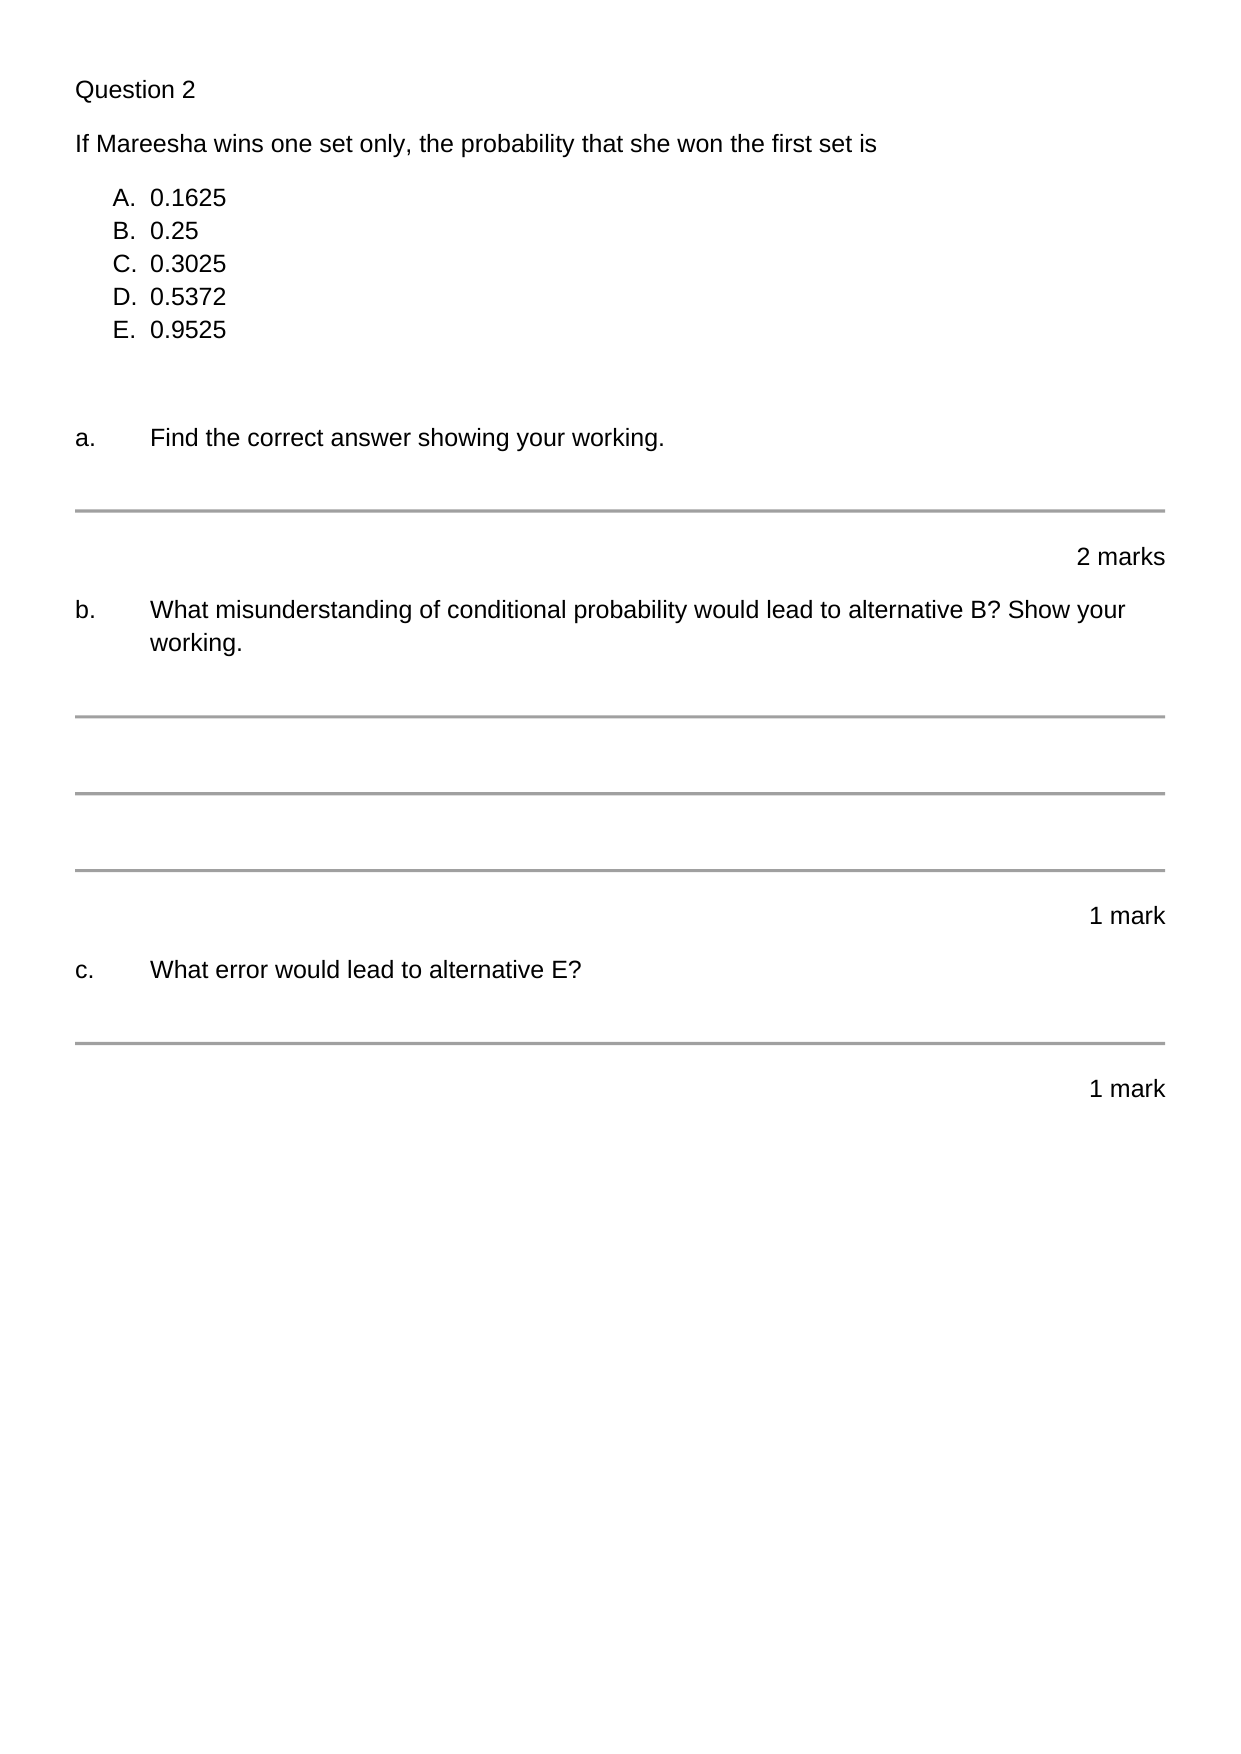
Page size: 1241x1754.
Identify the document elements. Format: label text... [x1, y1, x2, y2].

text If Mareesha wins one set only, the probability that she won the first set is [75, 129, 1165, 158]
list 0.9525 [112, 315, 1165, 343]
list Find the correct answer showing your working. [75, 422, 1165, 451]
list What error would lead to alternative E? [75, 955, 1165, 984]
list 0.3025 [112, 249, 1165, 277]
list 0.5372 [112, 282, 1165, 311]
list 0.1625 [112, 183, 1165, 211]
list 0.25 [112, 216, 1165, 244]
text Question 2 [75, 75, 1165, 104]
list What misunderstanding of conditional probability would lead to alternative B? Show your working. [75, 595, 1165, 657]
text 1 mark [75, 901, 1165, 930]
text 2 marks [75, 542, 1165, 570]
text 1 mark [75, 1074, 1165, 1103]
